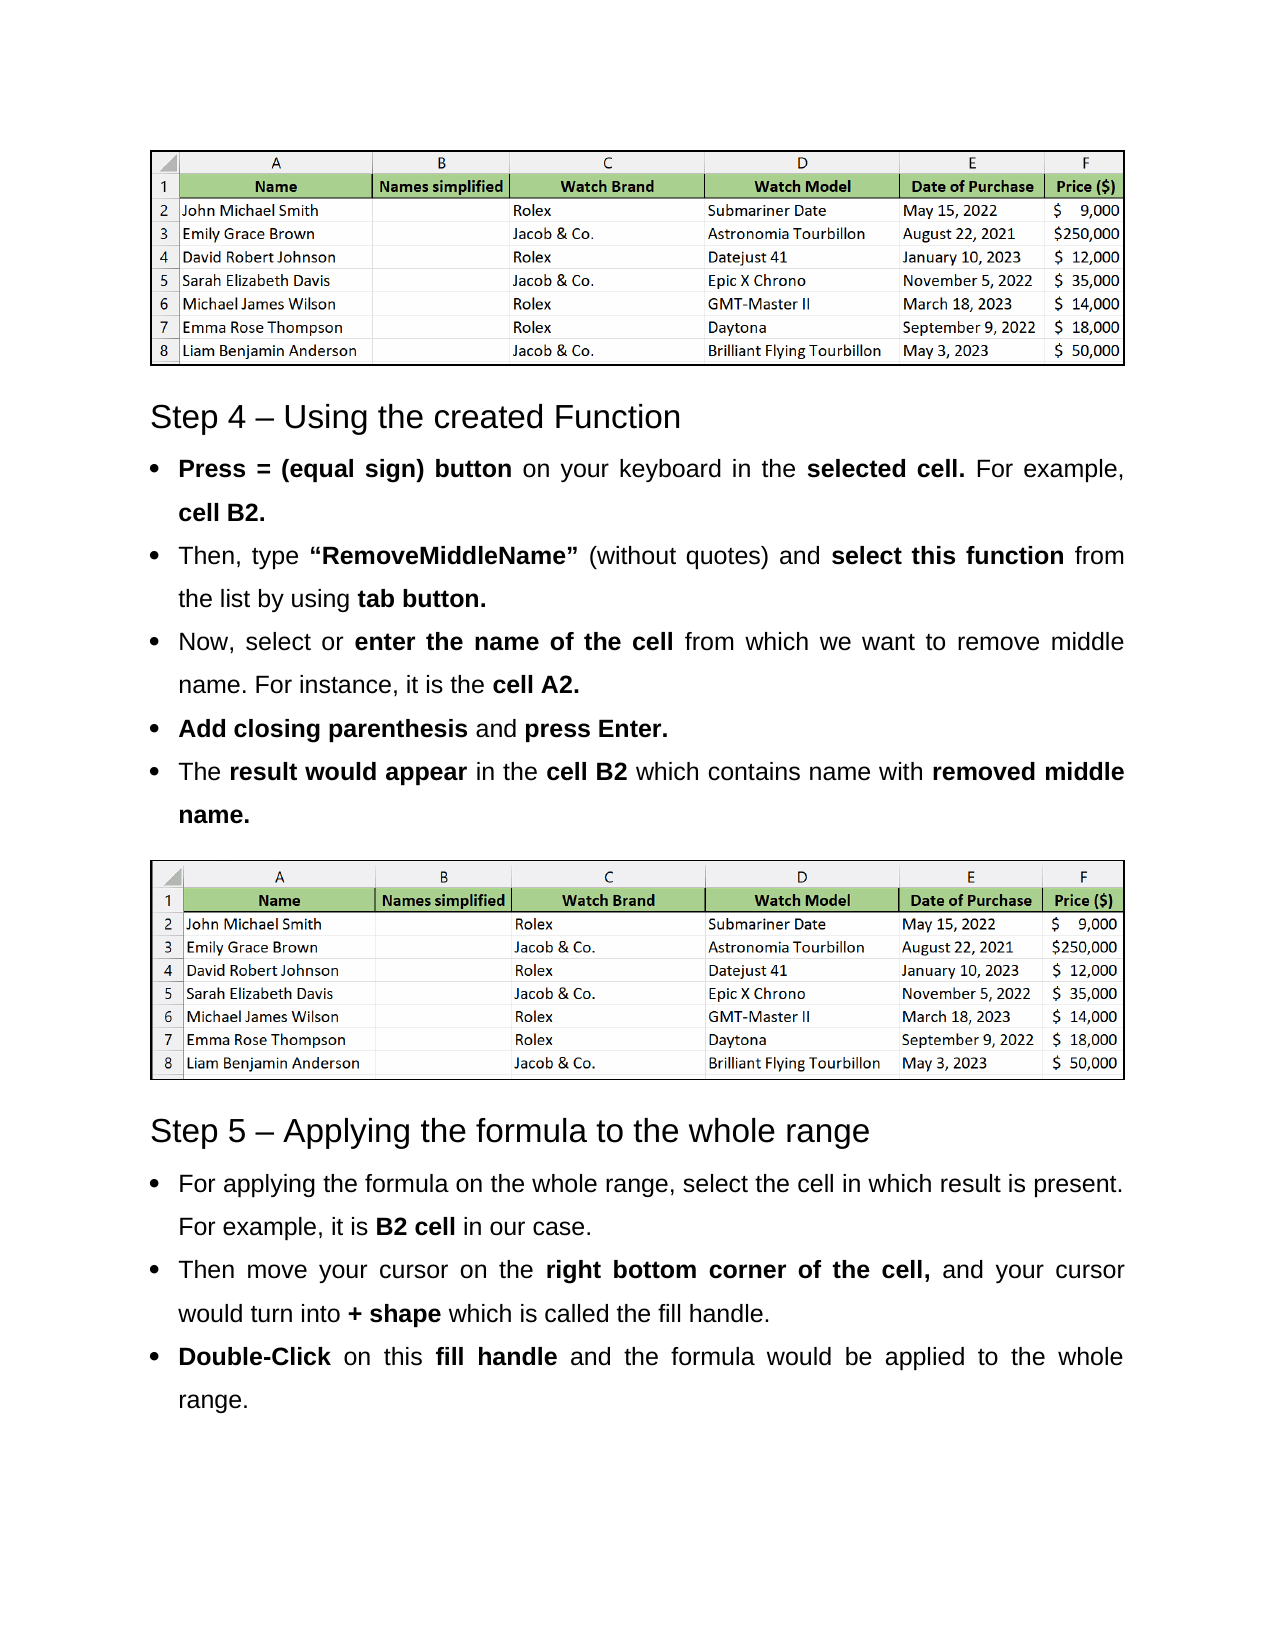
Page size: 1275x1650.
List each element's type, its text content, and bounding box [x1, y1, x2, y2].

list The result would appear in the cell B2 which contains name with removed middle name. [150, 757, 1125, 829]
picture [152, 152, 1123, 364]
list For applying the formula on the whole range, select the cell in which result is present. For example, it is B2 cell in our case. [150, 1169, 1125, 1241]
list Then, type “RemoveMiddleName” (without quotes) and select this function from the list by using tab button. [150, 541, 1125, 613]
list Double-Click on this fill handle and the formula would be applied to the whole range. [150, 1342, 1125, 1414]
list Now, select or enter the name of the cell from which we want to remove middle name. For instance, it is the cell A2. [150, 627, 1125, 699]
list Then move your cursor on the right bottom corner of the cell, and your cursor would turn into + shape which is called the fill handle. [150, 1255, 1125, 1327]
subtitle Step 5 – Applying the formula to the whole range [150, 1111, 1125, 1150]
list Press = (equal sign) button on your keyboard in the selected cell. For example, cell B2. [150, 454, 1125, 526]
subtitle Step 4 – Using the created Function [150, 397, 1125, 435]
list Add closing parenthesis and press Enter. [150, 713, 1125, 742]
picture [152, 861, 1123, 1079]
